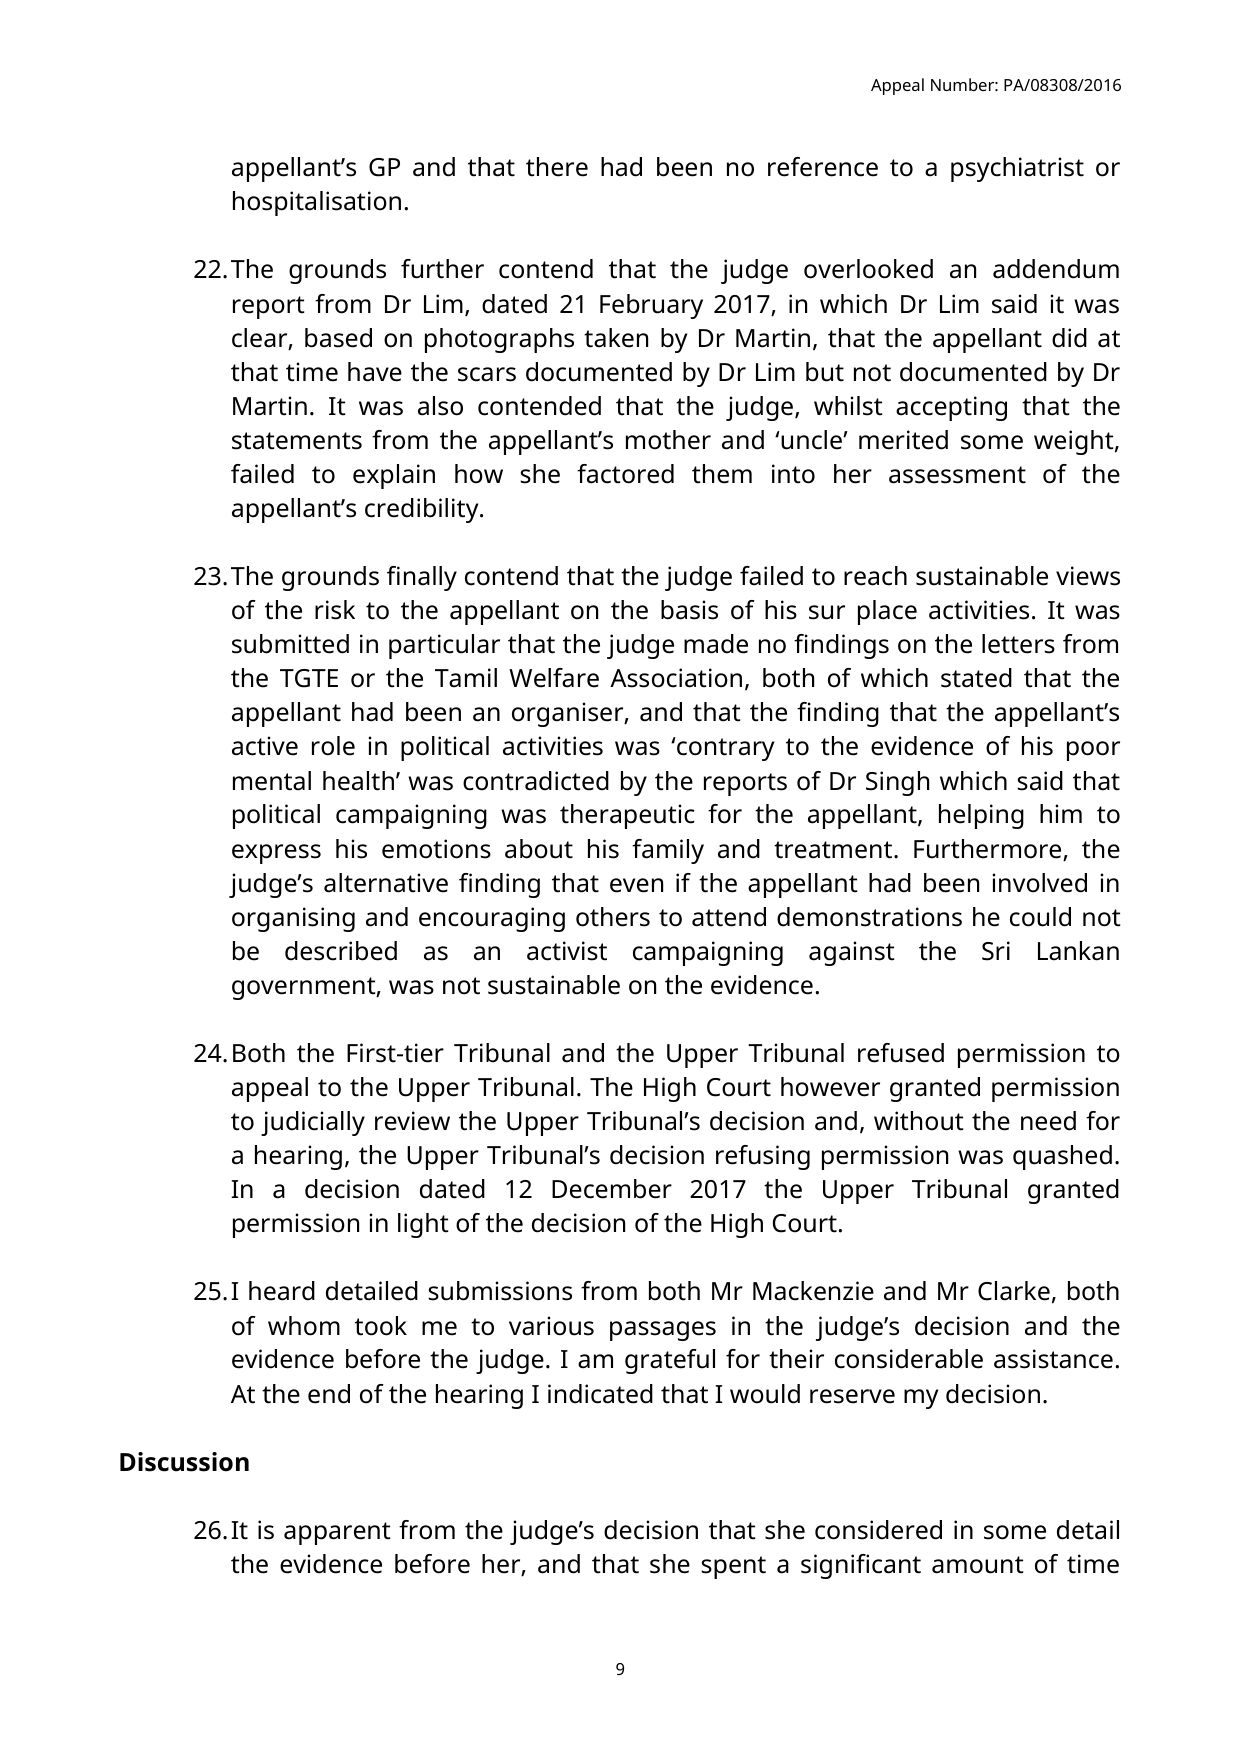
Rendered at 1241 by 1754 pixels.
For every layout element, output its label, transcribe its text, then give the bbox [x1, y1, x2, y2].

list Both the First-tier Tribunal and the Upper Tribunal refused permission to appeal to the Upper Tribunal. The High Court however granted permission to judicially review the Upper Tribunal’s decision and, without the need for a hearing, the Upper Tribunal’s decision refusing permission was quashed. In a decision dated 12 December 2017 the Upper Tribunal granted permission in light of the decision of the High Court. [193, 1036, 1122, 1240]
list I heard detailed submissions from both Mr Mackenzie and Mr Clarke, both of whom took me to various passages in the judge’s decision and the evidence before the judge. I am grateful for their considerable assistance. At the end of the hearing I indicated that I would reserve my decision. [193, 1274, 1122, 1410]
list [193, 1512, 1122, 1581]
list The grounds further contend that the judge overlooked an addendum report from Dr Lim, dated 21 February 2017, in which Dr Lim said it was clear, based on photographs taken by Dr Martin, that the appellant did at that time have the scars documented by Dr Lim but not documented by Dr Martin. It was also contended that the judge, whilst accepting that the statements from the appellant’s mother and ‘uncle’ merited some weight, failed to explain how she factored them into her assessment of the appellant’s credibility. [193, 252, 1122, 525]
text Discussion [118, 1444, 1122, 1478]
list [193, 150, 1122, 218]
list The grounds finally contend that the judge failed to reach sustainable views of the risk to the appellant on the basis of his sur place activities. It was submitted in particular that the judge made no findings on the letters from the TGTE or the Tamil Welfare Association, both of which stated that the appellant had been an organiser, and that the finding that the appellant’s active role in political activities was ‘contrary to the evidence of his poor mental health’ was contradicted by the reports of Dr Singh which said that political campaigning was therapeutic for the appellant, helping him to express his emotions about his family and treatment. Furthermore, the judge’s alternative finding that even if the appellant had been involved in organising and encouraging others to attend demonstrations he could not be described as an activist campaigning against the Sri Lankan government, was not sustainable on the evidence. [193, 559, 1122, 1002]
